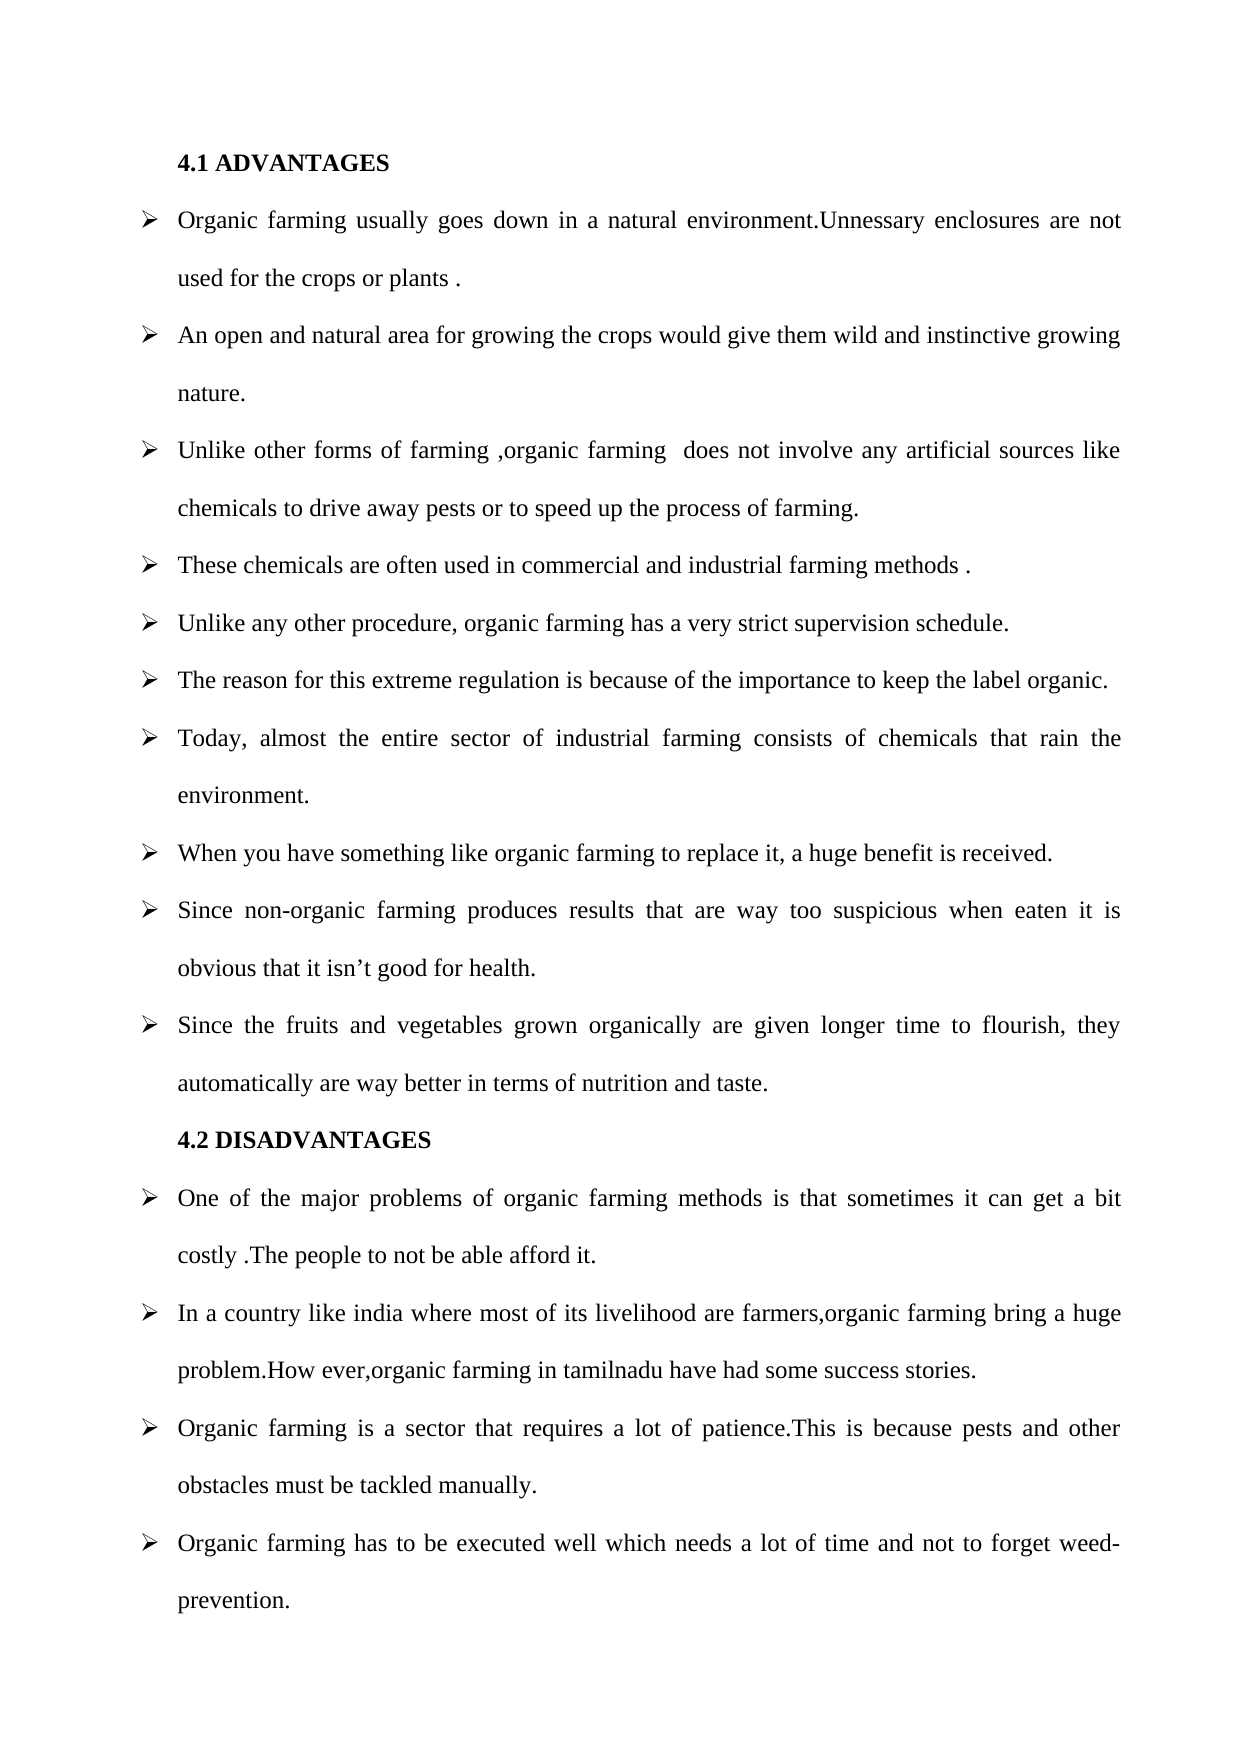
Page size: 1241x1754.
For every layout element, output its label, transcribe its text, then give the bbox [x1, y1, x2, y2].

list Organic farming is a sector that requires a lot of patience.This is because pests and other obstacles must be tackled manually. [140, 1413, 1122, 1499]
list 4.2 DISADVANTAGES [177, 1125, 1122, 1154]
list Organic farming usually goes down in a natural environment.Unnessary enclosures are not used for the crops or plants . [140, 205, 1122, 291]
list One of the major problems of organic farming methods is that sometimes it can get a bit costly .The people to not be able afford it. [140, 1183, 1122, 1269]
list When you have something like organic farming to replace it, a huge benefit is received. [140, 838, 1122, 866]
text 4.1 ADVANTAGES [177, 148, 1122, 176]
list An open and natural area for growing the crops would give them wild and instinctive growing nature. [140, 320, 1122, 406]
list Unlike any other procedure, organic farming has a very strict supervision schedule. [140, 608, 1122, 636]
list In a country like india where most of its livelihood are farmers,organic farming bring a huge problem.How ever,organic farming in tamilnadu have had some success stories. [140, 1298, 1122, 1384]
list Unlike other forms of farming ,organic farming does not involve any artificial sources like chemicals to drive away pests or to speed up the process of farming. [140, 435, 1122, 521]
list Organic farming has to be executed well which needs a lot of time and not to forget weed-prevention. [140, 1528, 1122, 1614]
list Today, almost the entire sector of industrial farming consists of chemicals that rain the environment. [140, 723, 1122, 809]
list The reason for this extreme regulation is because of the importance to keep the label organic. [140, 665, 1122, 694]
list Since non-organic farming produces results that are way too suspicious when eaten it is obvious that it isn’t good for health. [140, 895, 1122, 981]
list Since the fruits and vegetables grown organically are given longer time to flourish, they automatically are way better in terms of nutrition and taste. [140, 1010, 1122, 1096]
list These chemicals are often used in commercial and industrial farming methods . [140, 550, 1122, 579]
